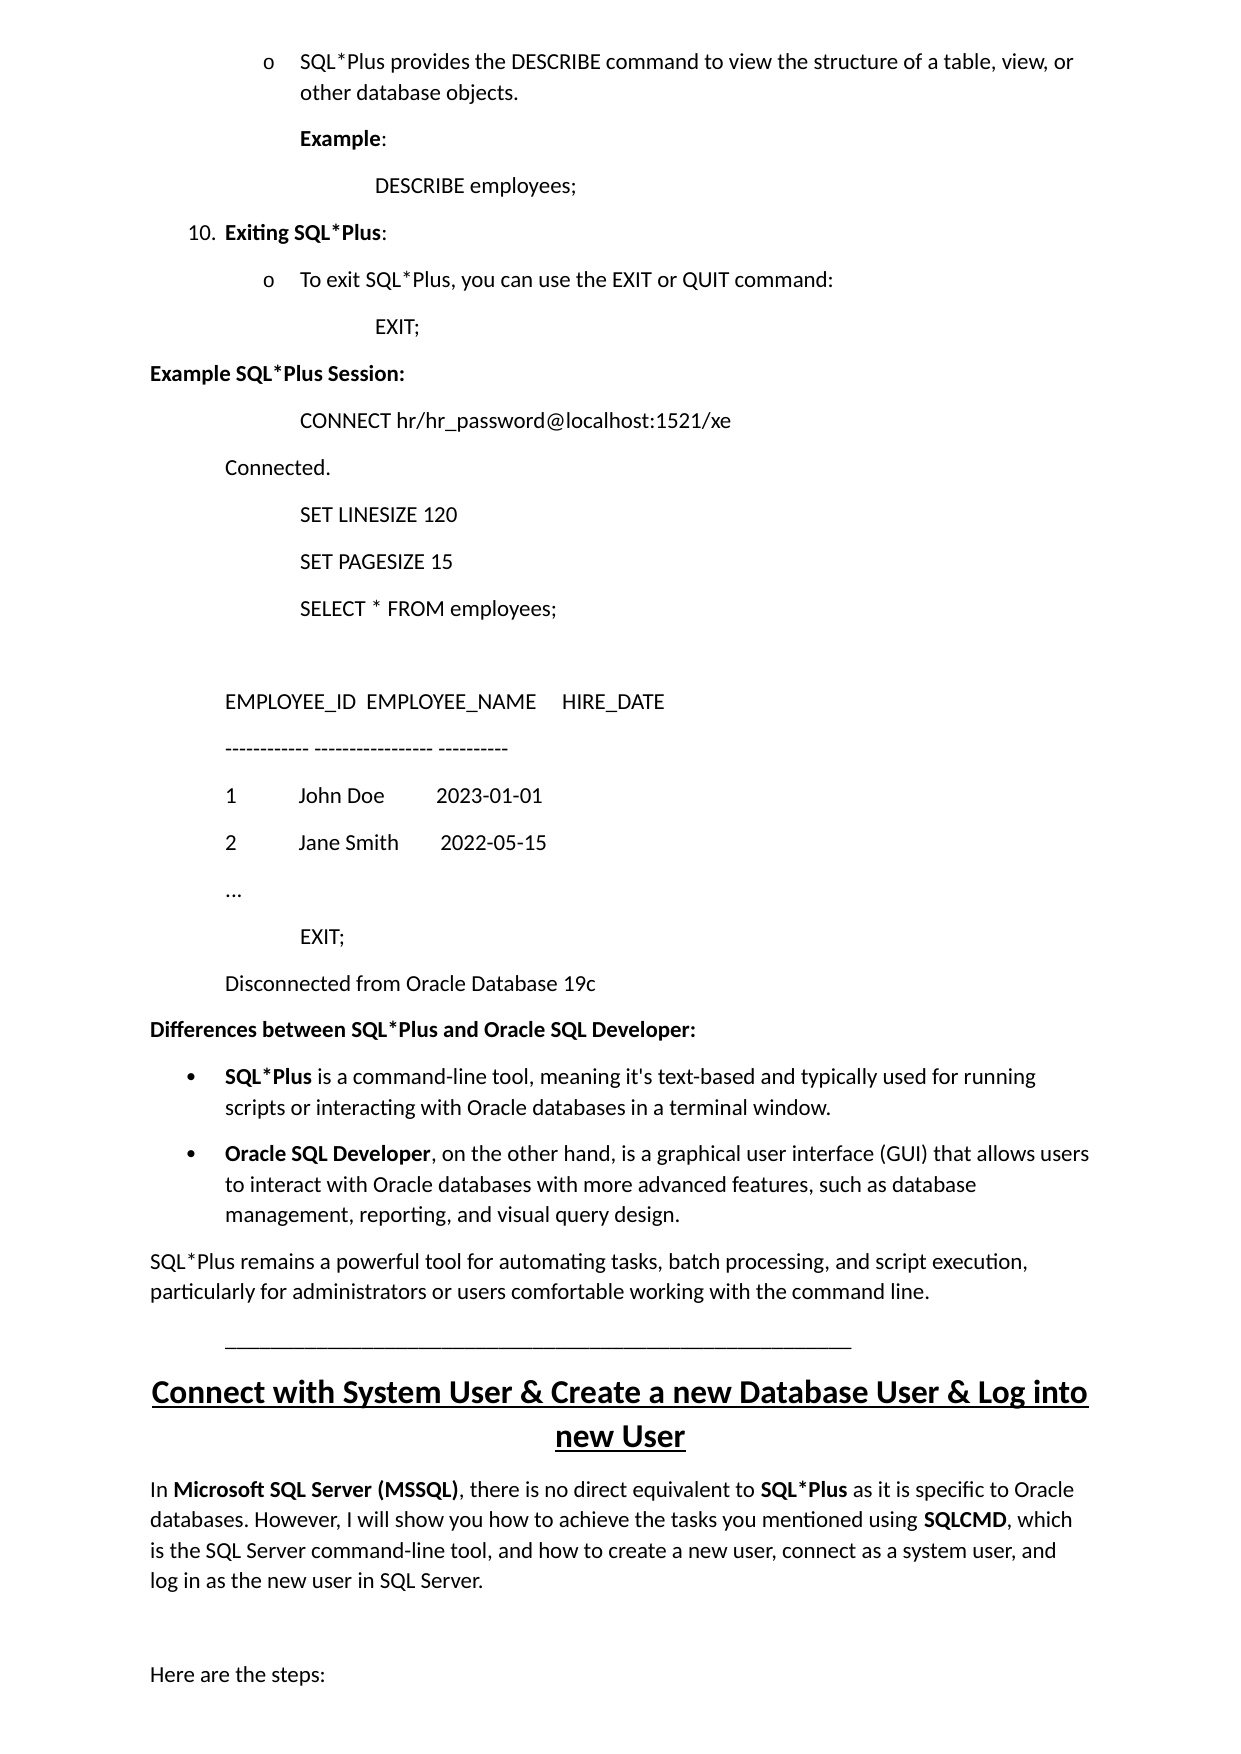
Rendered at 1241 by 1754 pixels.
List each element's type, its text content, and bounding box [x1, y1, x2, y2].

text _______________________________________________________ [150, 1324, 1090, 1352]
text SQL*Plus remains a powerful tool for automating tasks, batch processing, and script execution, particularly for administrators or users comfortable working with the command line. [150, 1247, 1090, 1305]
text CONNECT hr/hr_password@localhost:1521/xe [225, 406, 1090, 434]
text Differences between SQL*Plus and Oracle SQL Developer: [150, 1016, 1090, 1044]
list Oracle SQL Developer, on the other hand, is a graphical user interface (GUI) that allows users to interact with Oracle databases with more advanced features, such as database management, reporting, and visual query design. [187, 1139, 1090, 1228]
text Connect with System User & Create a new Database User & Log into new User [150, 1371, 1090, 1456]
text ... [225, 875, 1090, 903]
text EMPLOYEE_ID EMPLOYEE_NAME HIRE_DATE [225, 687, 1090, 716]
text Here are the steps: [150, 1660, 1090, 1688]
text In Microsoft SQL Server (MSSQL), there is no direct equivalent to SQL*Plus as it is specific to Oracle databases. However, I will show you how to achieve the tasks you mentioned using SQLCMD, which is the SQL Server command-line tool, and how to create a new user, connect as a system user, and log in as the new user in SQL Server. [150, 1475, 1090, 1594]
text 2 Jane Smith 2022-05-15 [225, 828, 1090, 856]
list SQL*Plus provides the DESCRIBE command to view the structure of a table, view, or other database objects. [262, 47, 1090, 106]
text Example: [300, 124, 1090, 152]
text Connected. [225, 453, 1090, 481]
list Exiting SQL*Plus: [187, 218, 1090, 246]
list To exit SQL*Plus, you can use the EXIT or QUIT command: [262, 265, 1090, 294]
text ------------ ----------------- ---------- [225, 734, 1090, 762]
text SELECT * FROM employees; [225, 594, 1090, 622]
text SET PAGESIZE 15 [225, 547, 1090, 575]
list SQL*Plus is a command-line tool, meaning it's text-based and typically used for running scripts or interacting with Oracle databases in a terminal window. [187, 1062, 1090, 1121]
text EXIT; [300, 312, 1090, 341]
text EXIT; [225, 922, 1090, 950]
text 1 John Doe 2023-01-01 [225, 781, 1090, 809]
text Example SQL*Plus Session: [150, 359, 1090, 387]
text SET LINESIZE 120 [225, 500, 1090, 528]
text Disconnected from Oracle Database 19c [150, 969, 1090, 997]
text DESCRIBE employees; [300, 171, 1090, 199]
